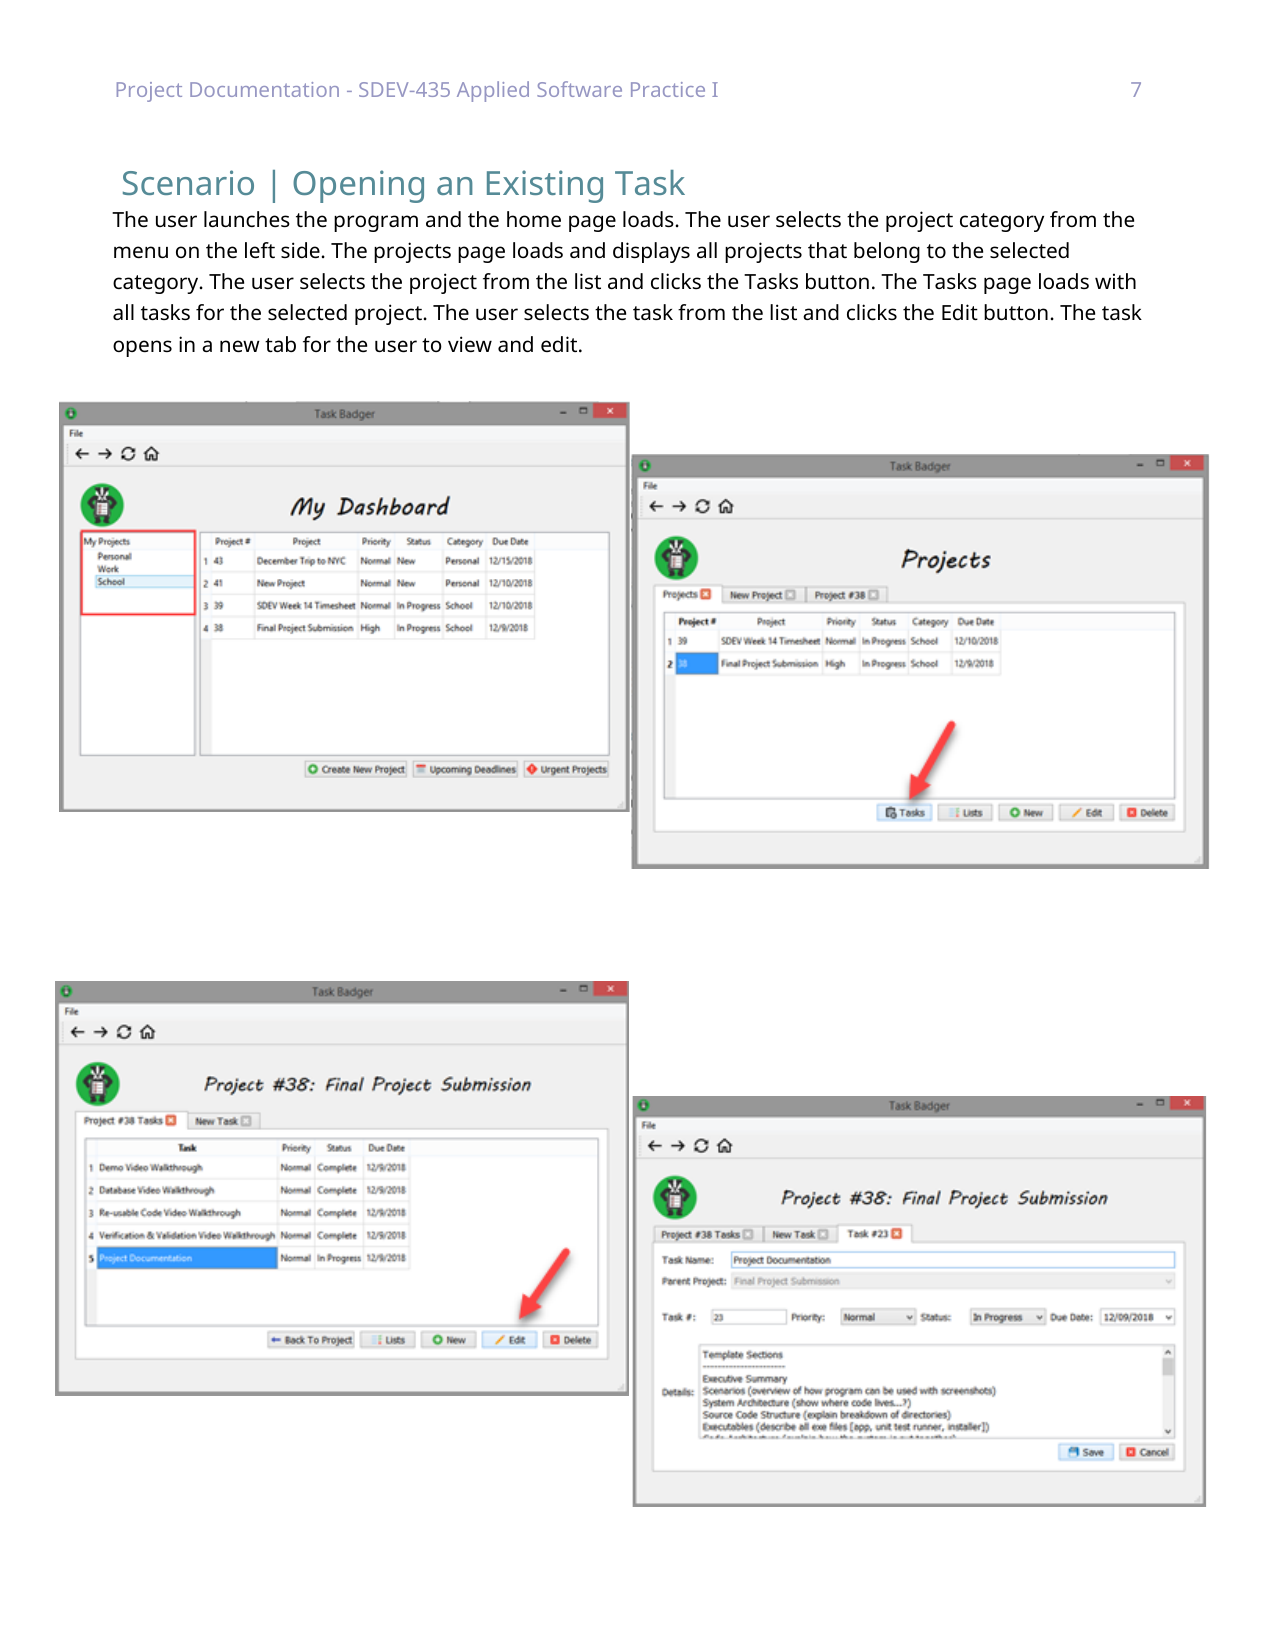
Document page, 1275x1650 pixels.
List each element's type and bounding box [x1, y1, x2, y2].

picture [53, 976, 629, 1389]
picture [631, 1090, 1207, 1501]
picture [631, 454, 1210, 869]
picture [57, 401, 629, 810]
